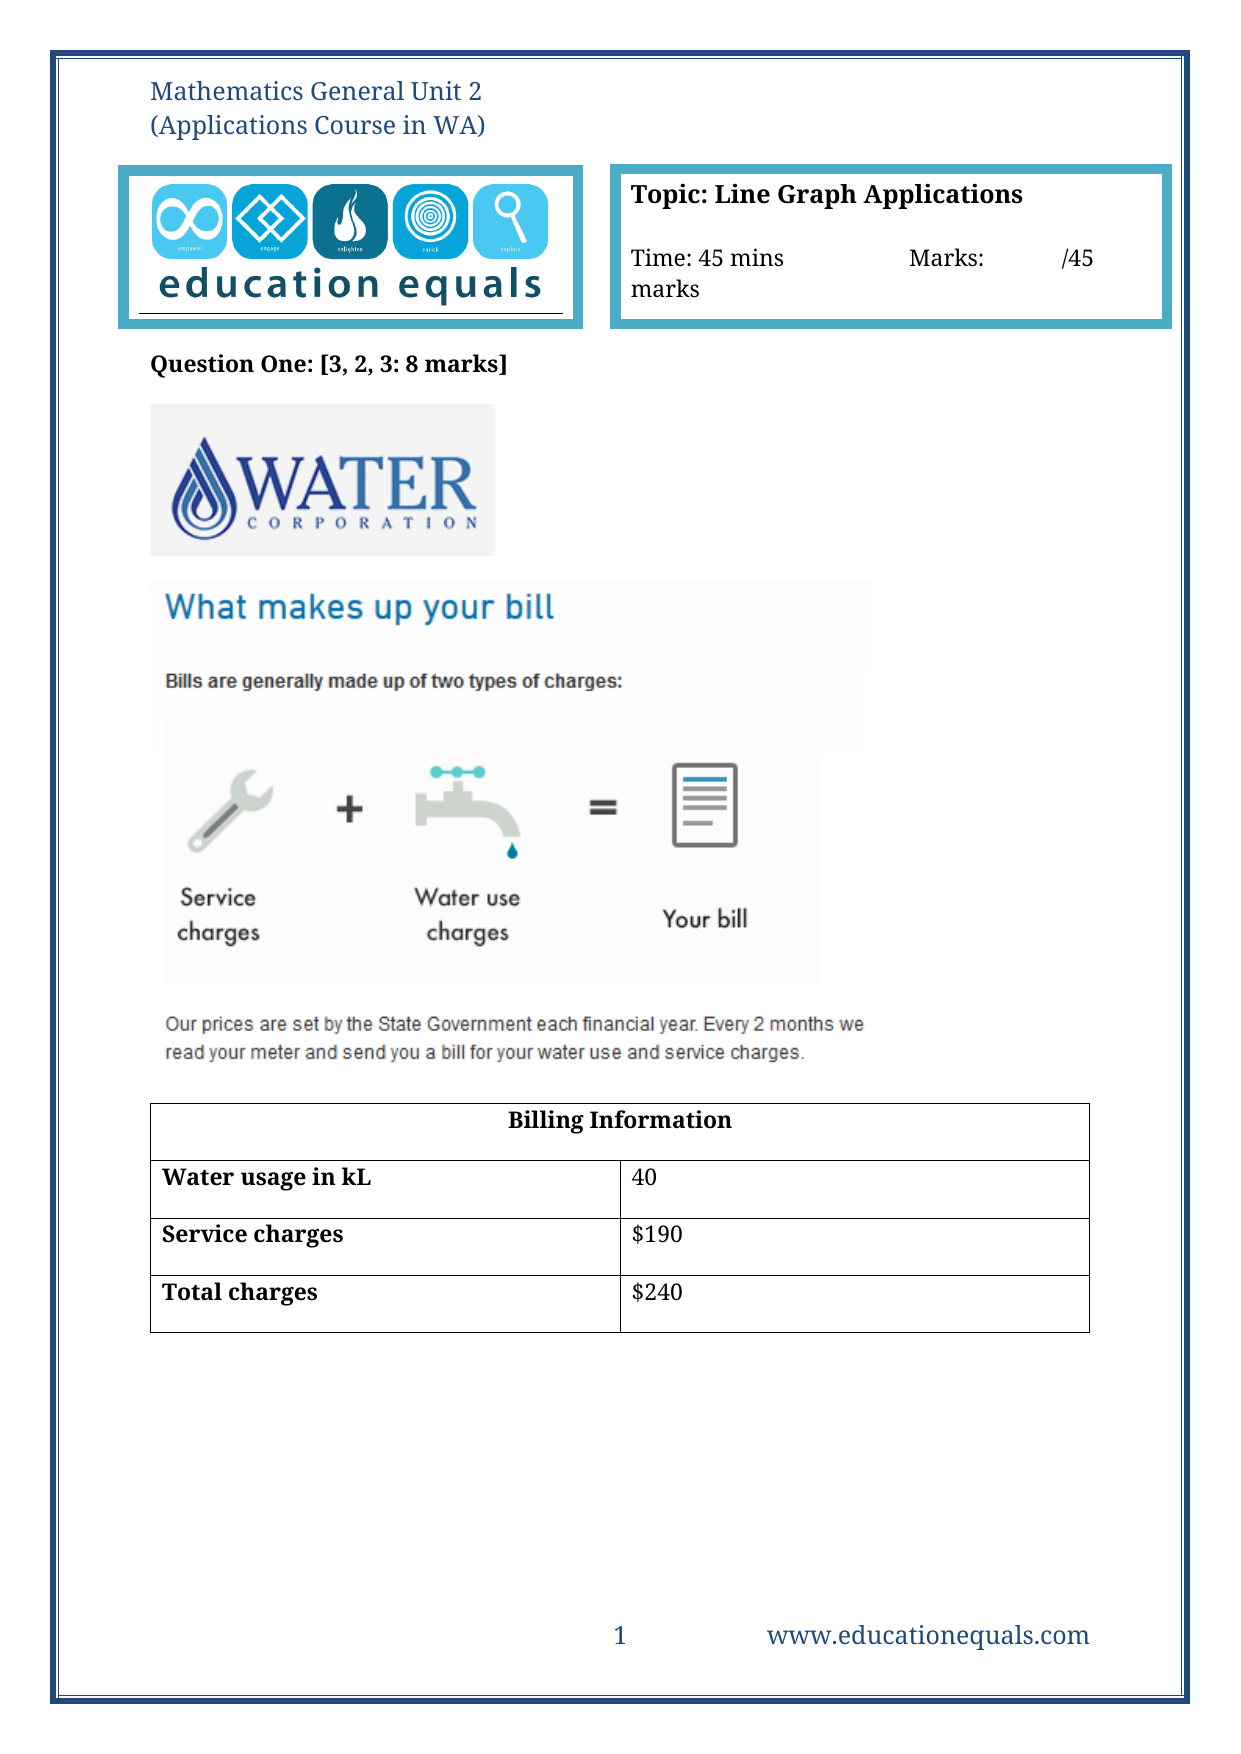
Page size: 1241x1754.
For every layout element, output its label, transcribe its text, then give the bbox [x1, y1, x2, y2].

table_header Billing Information [151, 1104, 1089, 1160]
table_cell Total charges [151, 1276, 620, 1332]
table_cell $240 [621, 1276, 1089, 1332]
table_cell 40 [621, 1161, 1089, 1217]
table_cell Service charges [151, 1219, 620, 1275]
text Question One: [3, 2, 3: 8 marks] [150, 348, 1090, 379]
picture [150, 404, 496, 556]
picture [150, 581, 871, 1078]
table_cell $190 [621, 1219, 1089, 1275]
picture [138, 178, 562, 311]
table_cell Water usage in kL [151, 1161, 620, 1217]
